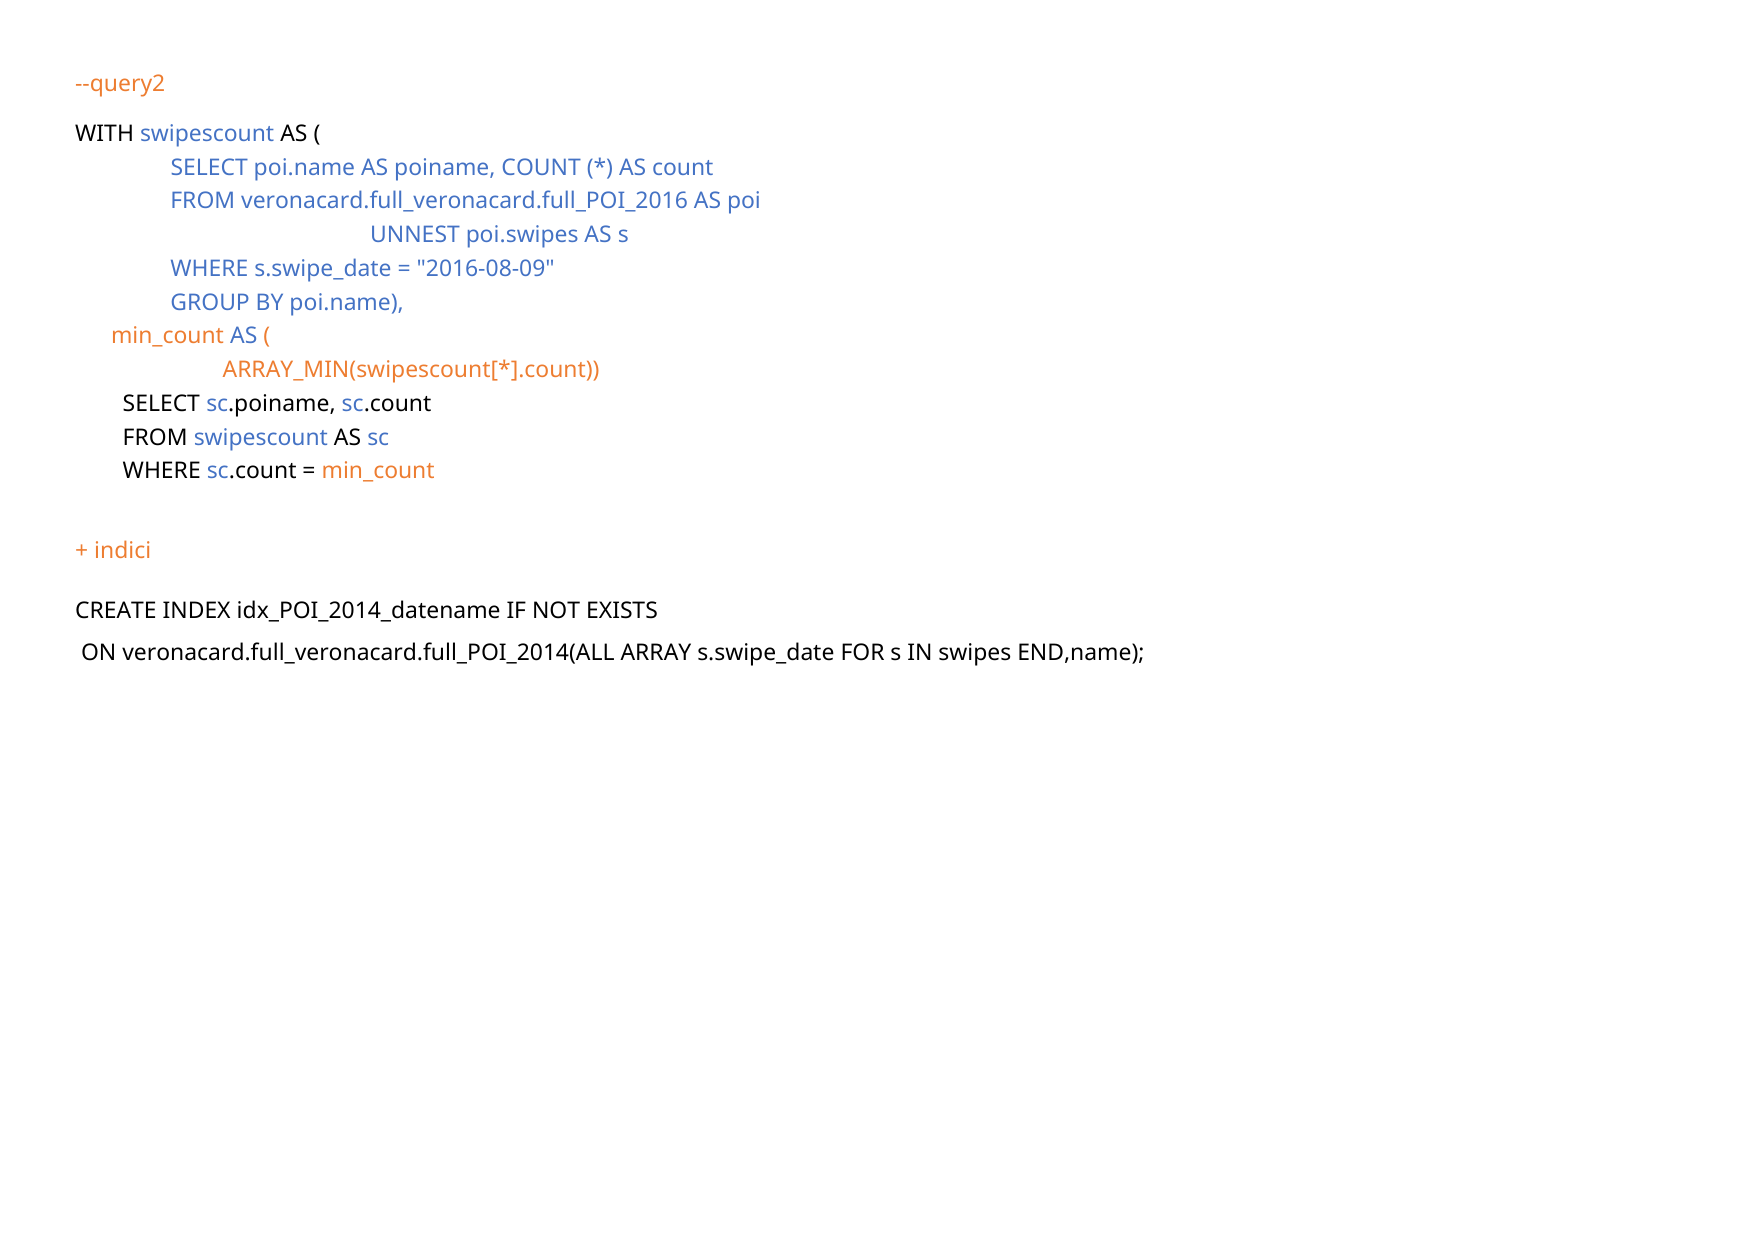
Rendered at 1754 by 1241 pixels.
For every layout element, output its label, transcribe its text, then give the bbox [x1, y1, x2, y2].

text CREATE INDEX idx_POI_2014_datename IF NOT EXISTS ON veronacard.full_veronacard.full_POI_2014(ALL ARRAY s.swipe_date FOR s IN swipes END,name); [75, 585, 1679, 710]
text + indici [75, 534, 1679, 566]
text WITH swipescount AS ( SELECT poi.name AS poiname, COUNT (*) AS count FROM veronacard.full_veronacard.full_POI_2016 AS poi UNNEST poi.swipes AS s WHERE s.swipe_date = "2016-08-09" GROUP BY poi.name), min_count AS ( ARRAY_MIN(swipescount[*].count)) SELECT sc.poiname, sc.count FROM swipescount AS sc WHERE sc.count = min_count [75, 117, 1679, 516]
text --query2 [75, 58, 1679, 100]
